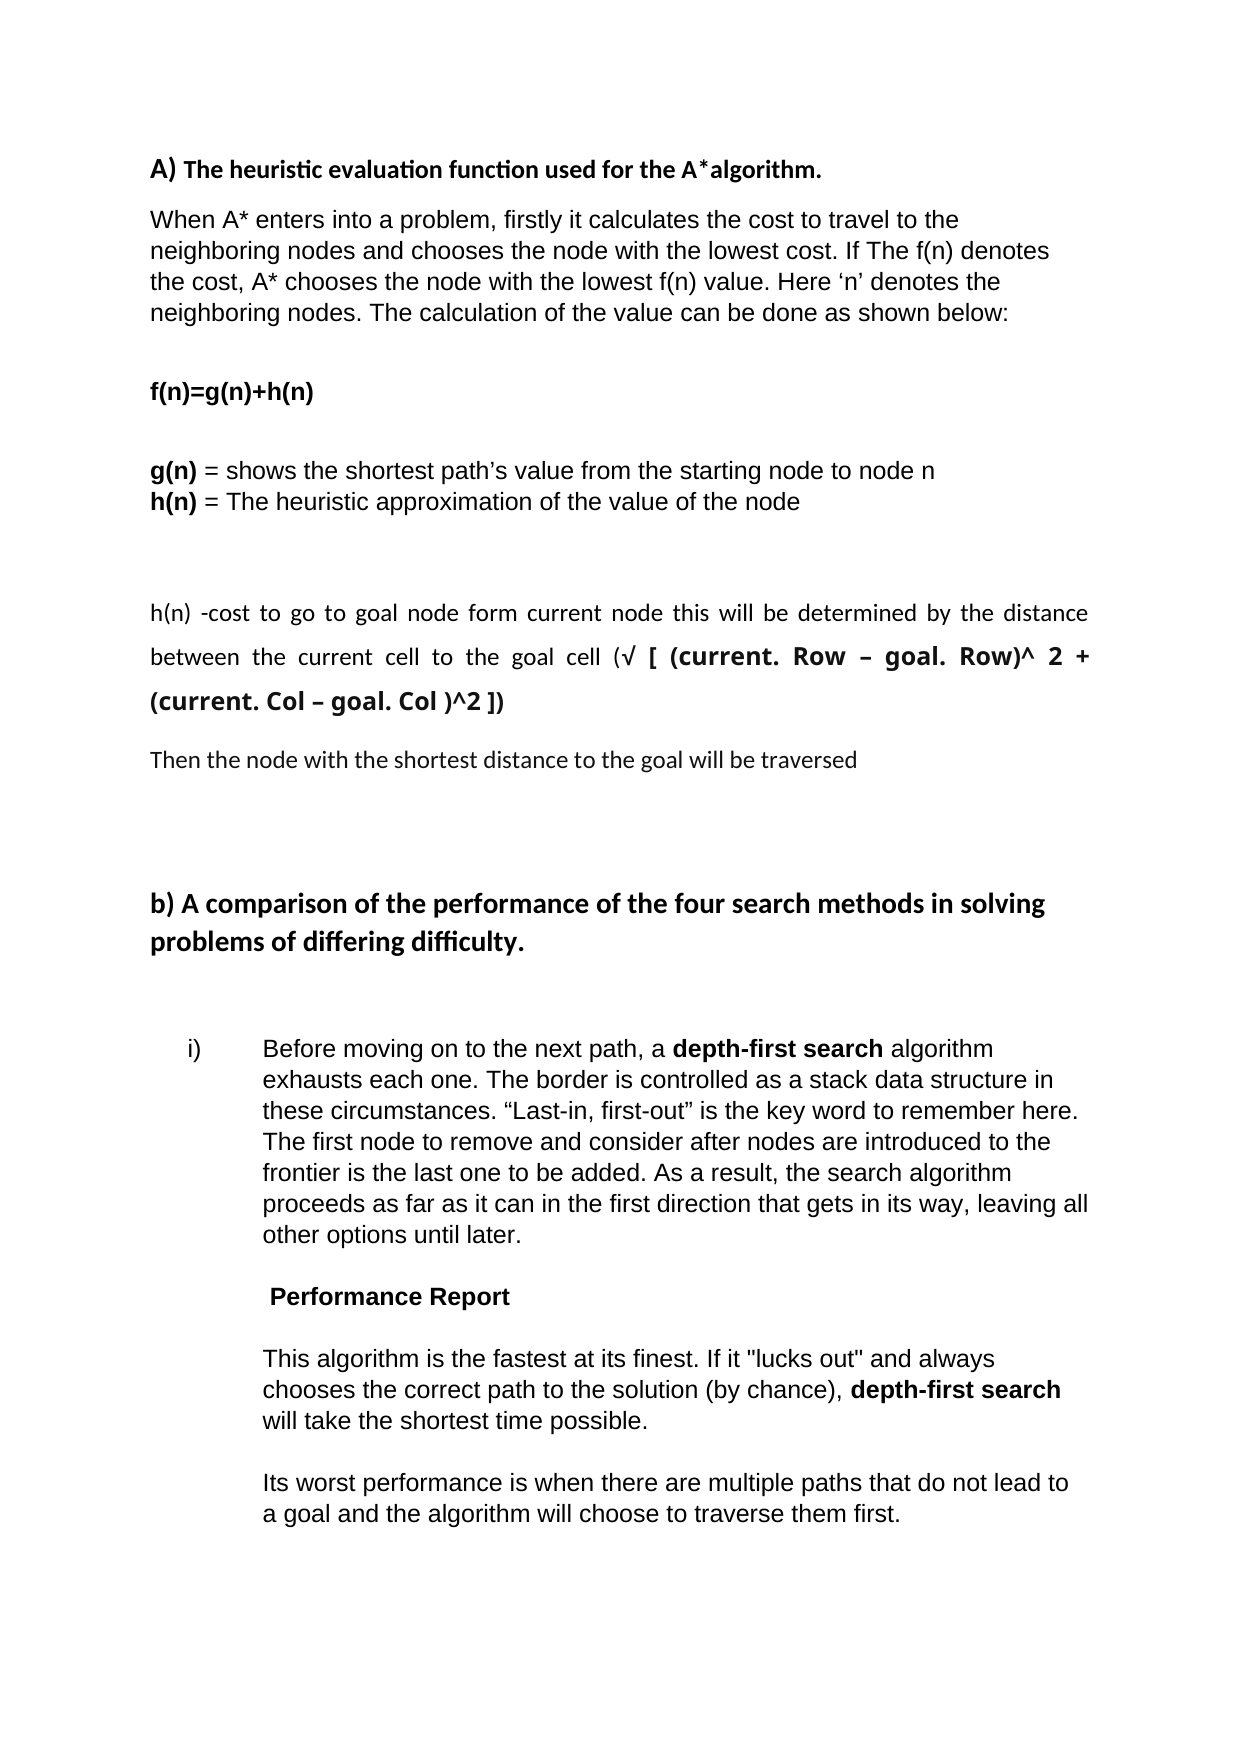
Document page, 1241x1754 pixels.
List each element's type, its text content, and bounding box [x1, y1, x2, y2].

list This algorithm is the fastest at its finest. If it "lucks out" and always chooses the correct path to the solution (by chance), depth-first search will take the shortest time possible. [262, 1344, 1090, 1435]
text A) The heuristic evaluation function used for the A*algorithm. [150, 150, 1090, 186]
list Its worst performance is when there are multiple paths that do not lead to a goal and the algorithm will choose to traverse them first. [262, 1468, 1090, 1528]
text When A* enters into a problem, firstly it calculates the cost to travel to the neighboring nodes and chooses the node with the lowest cost. If The f(n) denotes the cost, A* chooses the node with the lowest f(n) value. Here ‘n’ denotes the neighboring nodes. The calculation of the value can be done as shown below: [150, 205, 1090, 327]
text Then the node with the shortest distance to the goal will be traversed [150, 730, 1090, 775]
text f(n)=g(n)+h(n) [150, 346, 1090, 406]
list Performance Report [262, 1282, 1090, 1311]
list Before moving on to the next path, a depth-first search algorithm exhausts each one. The border is controlled as a stack data structure in these circumstances. “Last-in, first-out” is the key word to remember here. The first node to remove and consider after nodes are introduced to the frontier is the last one to be added. As a result, the search algorithm proceeds as far as it can in the first direction that gets in its way, leaving all other options until later. [187, 1034, 1090, 1249]
text g(n) = shows the shortest path’s value from the starting node to node n h(n) = The heuristic approximation of the value of the node [150, 425, 1090, 516]
text h(n) -cost to go to goal node form current node this will be determined by the distance between the current cell to the goal cell (√ [ (current. Row – goal. Row)^ 2 + (current. Col – goal. Col )^2 ]) [150, 582, 1090, 717]
text b) A comparison of the performance of the four search methods in solving problems of differing difficulty. [150, 885, 1090, 959]
